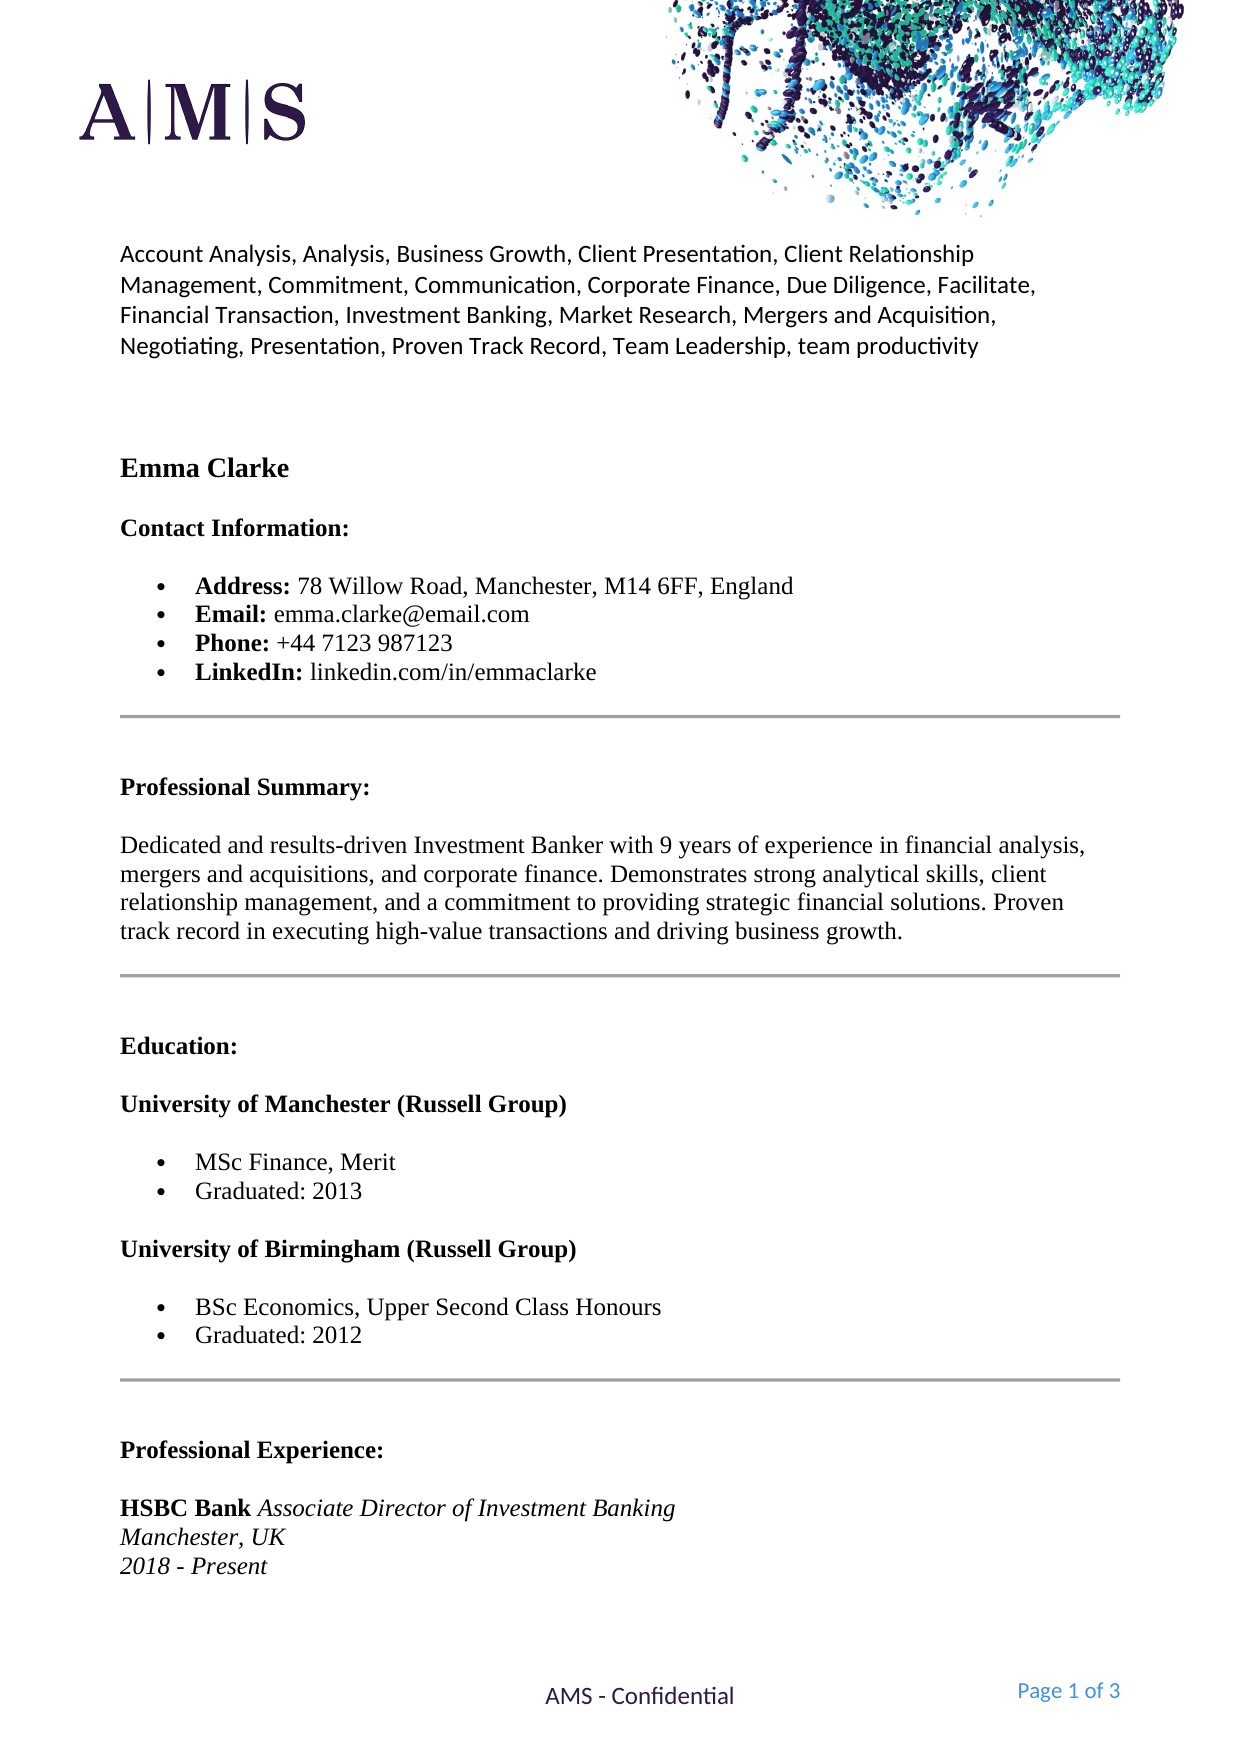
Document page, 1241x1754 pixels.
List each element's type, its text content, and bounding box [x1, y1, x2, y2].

text University of Birmingham (Russell Group) [120, 1234, 1120, 1263]
text University of Manchester (Russell Group) [120, 1089, 1120, 1118]
list Email: emma.clarke@email.com [157, 599, 1120, 628]
text Account Analysis, Analysis, Business Growth, Client Presentation, Client Relationship Management, Commitment, Communication, Corporate Finance, Due Diligence, Facilitate, Financial Transaction, Investment Banking, Market Research, Mergers and Acquisition, Negotiating, Presentation, Proven Track Record, Team Leadership, team productivity [120, 221, 1120, 361]
list BSc Economics, Upper Second Class Honours [157, 1292, 1120, 1321]
list Address: 78 Willow Road, Manchester, M14 6FF, England [157, 571, 1120, 599]
list LinkedIn: linkedin.com/in/emmaclarke [157, 657, 1120, 686]
text Professional Summary: [120, 772, 1120, 801]
list Graduated: 2012 [157, 1321, 1120, 1349]
list Phone: +44 7123 987123 [157, 628, 1120, 657]
list MSc Finance, Merit [157, 1147, 1120, 1176]
picture [0, 0, 1238, 221]
text Emma Clarke [120, 451, 1120, 484]
text Professional Experience: [120, 1436, 1120, 1464]
text Contact Information: [120, 513, 1120, 542]
text Dedicated and results-driven Investment Banker with 9 years of experience in financial analysis, mergers and acquisitions, and corporate finance. Demonstrates strong analytical skills, client relationship management, and a commitment to providing strategic financial solutions. Proven track record in executing high-value transactions and driving business growth. [120, 830, 1120, 945]
list Graduated: 2013 [157, 1176, 1120, 1205]
text Education: [120, 1031, 1120, 1060]
